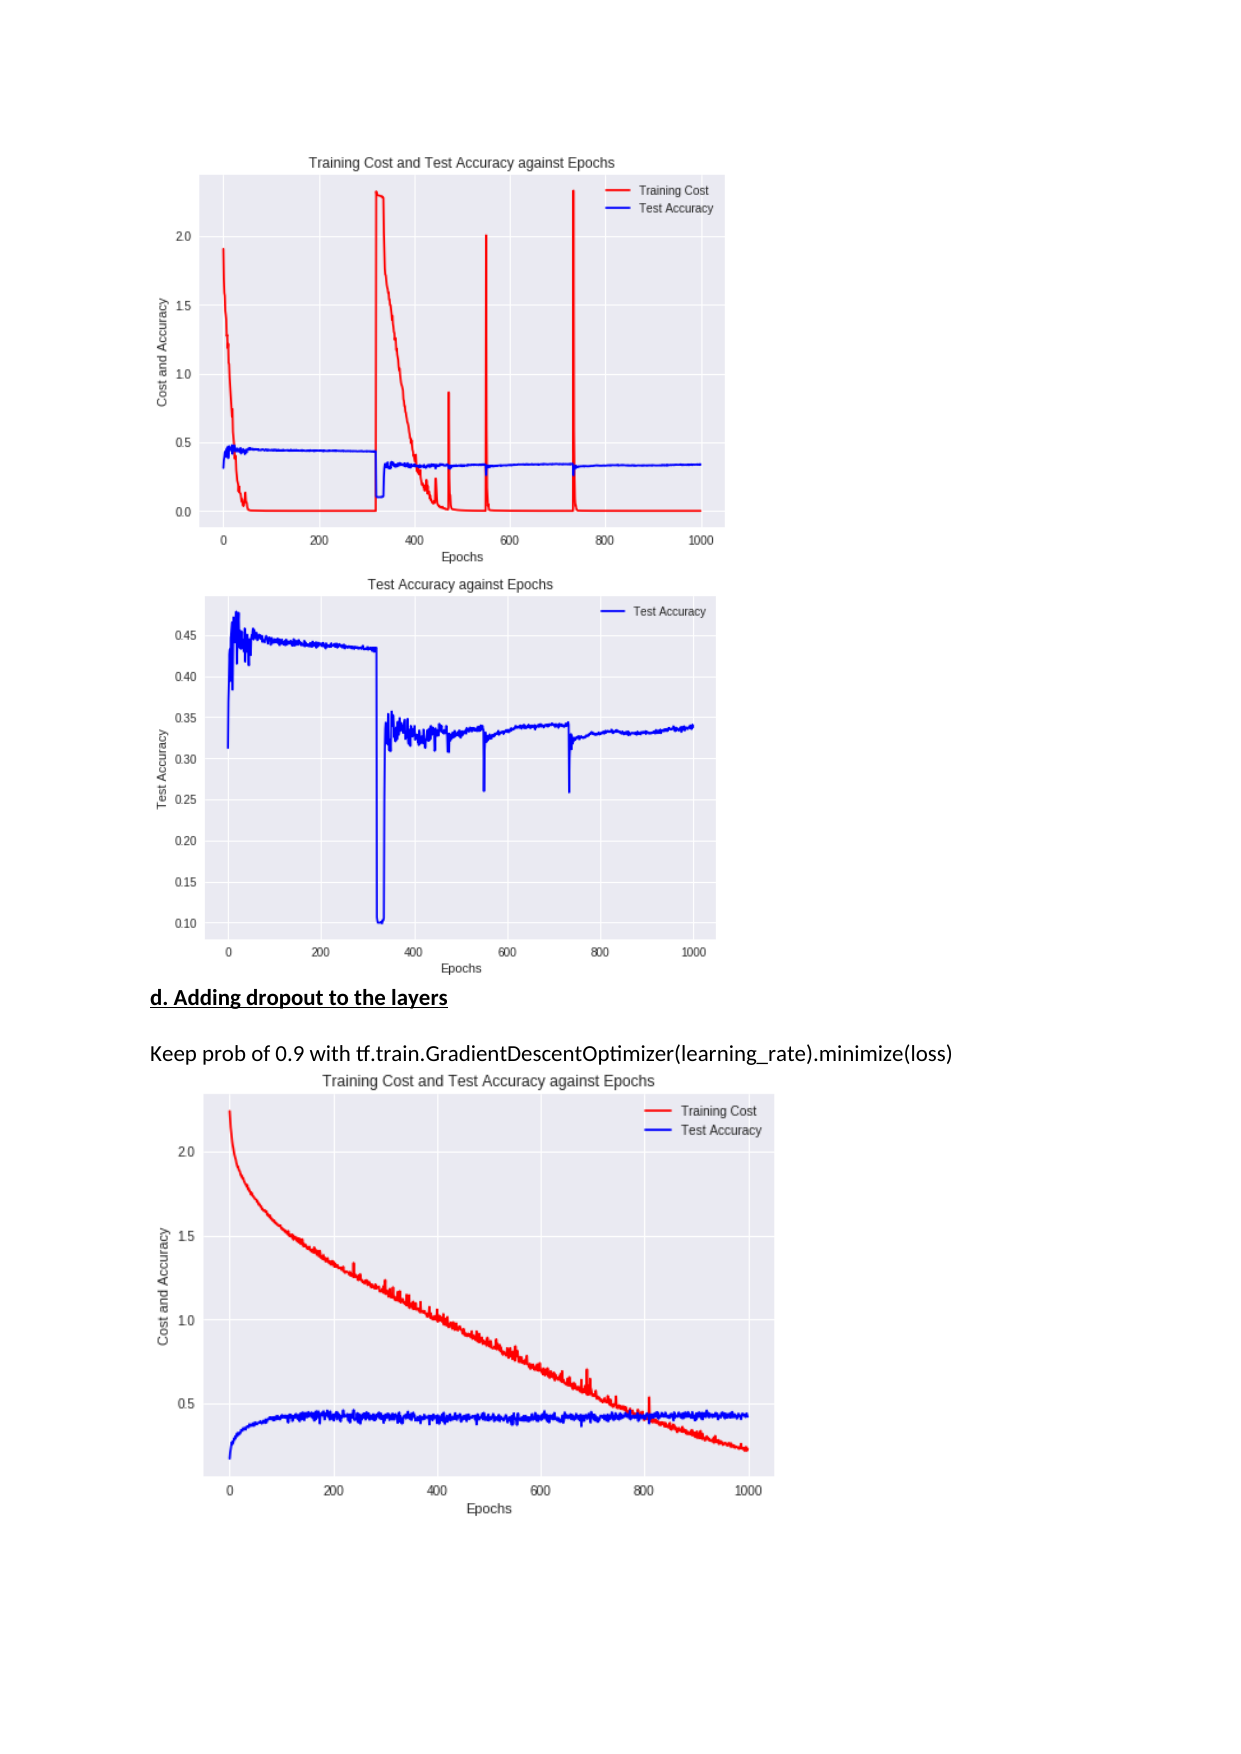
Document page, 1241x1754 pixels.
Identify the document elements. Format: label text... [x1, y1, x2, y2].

picture [150, 150, 732, 983]
picture [150, 1066, 782, 1525]
text d. Adding dropout to the layers [150, 983, 1090, 1011]
text Keep prob of 0.9 with tf.train.GradientDescentOptimizer(learning_rate).minimize(loss) [150, 1039, 1090, 1067]
